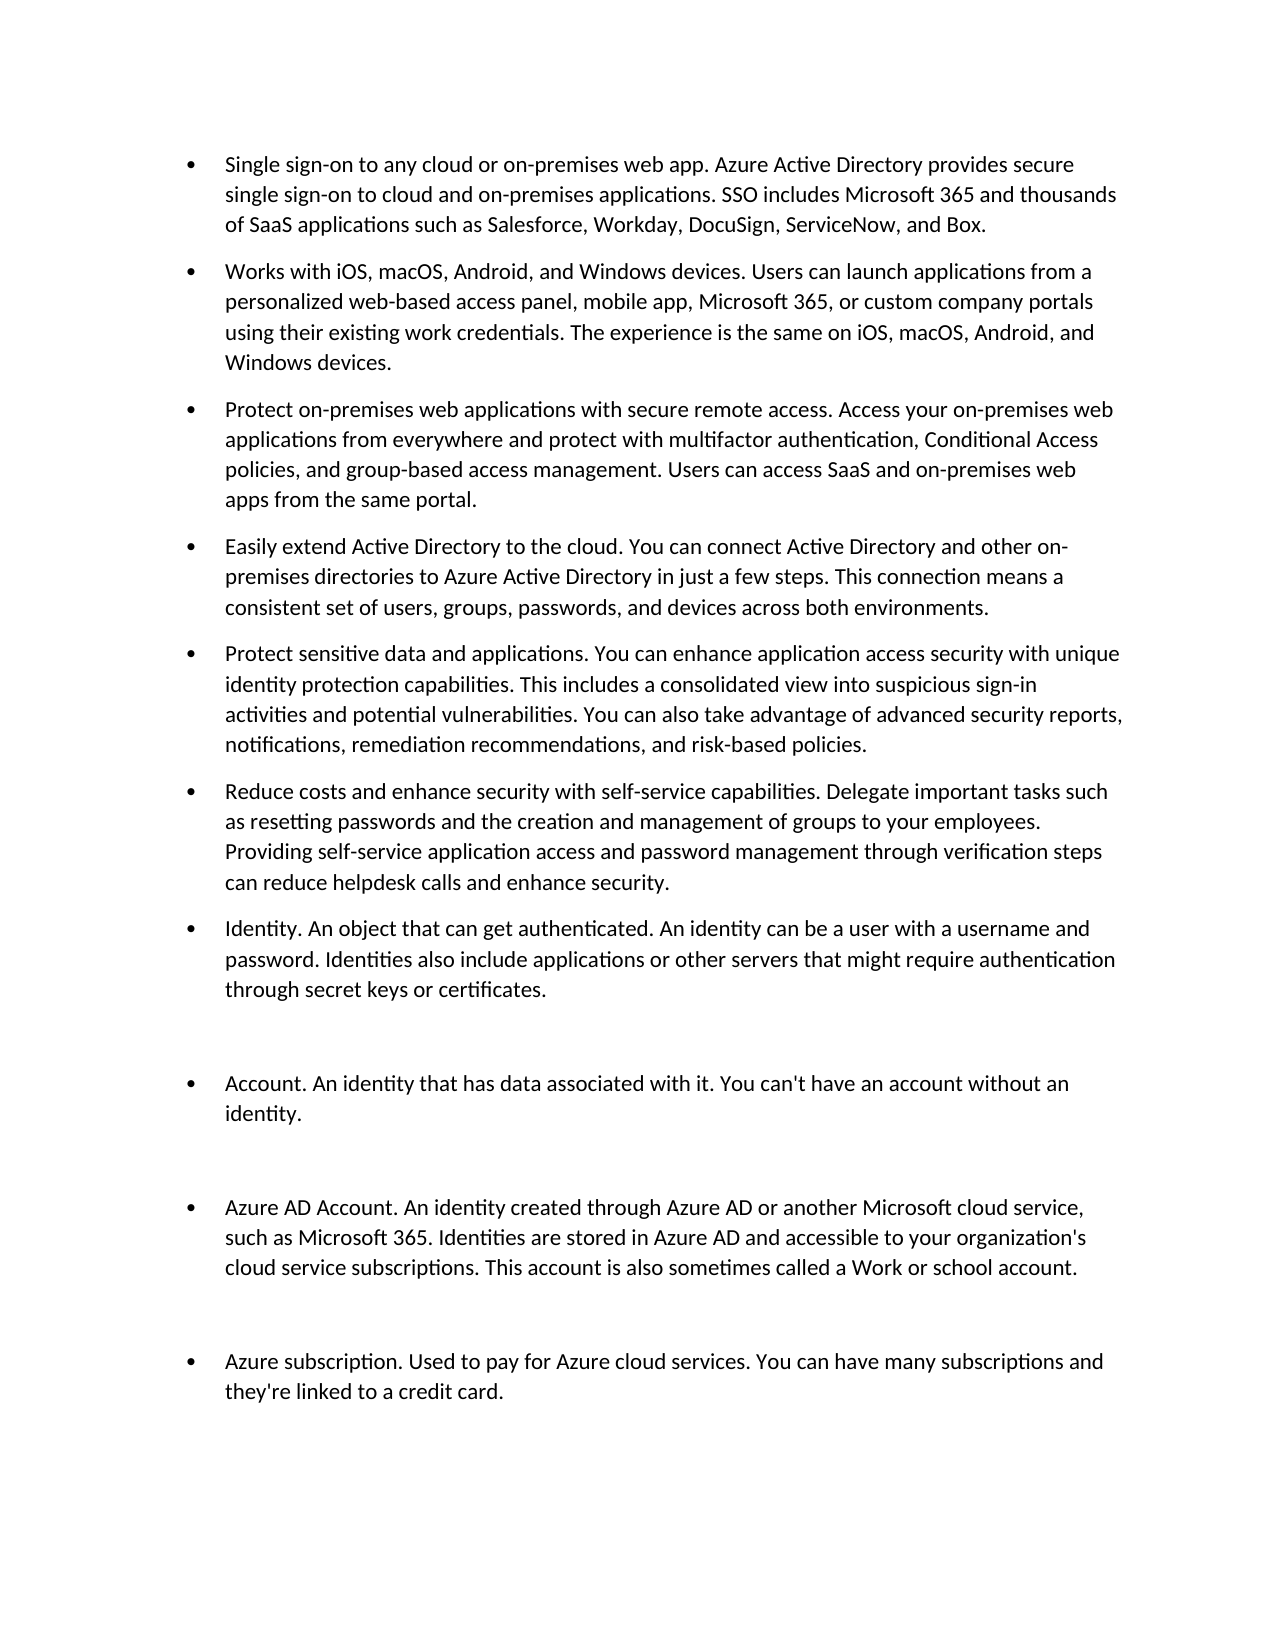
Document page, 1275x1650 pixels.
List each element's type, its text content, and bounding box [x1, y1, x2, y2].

list Works with iOS, macOS, Android, and Windows devices. Users can launch applications from a personalized web-based access panel, mobile app, Microsoft 365, or custom company portals using their existing work credentials. The experience is the same on iOS, macOS, Android, and Windows devices. [187, 257, 1125, 376]
list Reduce costs and enhance security with self-service capabilities. Delegate important tasks such as resetting passwords and the creation and management of groups to your employees. Providing self-service application access and password management through verification steps can reduce helpdesk calls and enhance security. [187, 777, 1125, 896]
list Easily extend Active Directory to the cloud. You can connect Active Directory and other on-premises directories to Azure Active Directory in just a few steps. This connection means a consistent set of users, groups, passwords, and devices across both environments. [187, 532, 1125, 621]
list Protect sensitive data and applications. You can enhance application access security with unique identity protection capabilities. This includes a consolidated view into suspicious sign-in activities and potential vulnerabilities. You can also take advantage of advanced security reports, notifications, remediation recommendations, and risk-based policies. [187, 639, 1125, 758]
list Protect on-premises web applications with secure remote access. Access your on-premises web applications from everywhere and protect with multifactor authentication, Conditional Access policies, and group-based access management. Users can access SaaS and on-premises web apps from the same portal. [187, 395, 1125, 513]
list Account. An identity that has data associated with it. You can't have an account without an identity. [187, 1069, 1125, 1127]
list Azure AD Account. An identity created through Azure AD or another Microsoft cloud service, such as Microsoft 365. Identities are stored in Azure AD and accessible to your organization's cloud service subscriptions. This account is also sometimes called a Work or school account. [187, 1193, 1125, 1281]
list Identity. An object that can get authenticated. An identity can be a user with a username and password. Identities also include applications or other servers that might require authentication through secret keys or certificates. [187, 914, 1125, 1003]
list Azure subscription. Used to pay for Azure cloud services. You can have many subscriptions and they're linked to a credit card. [187, 1347, 1125, 1405]
list Single sign-on to any cloud or on-premises web app. Azure Active Directory provides secure single sign-on to cloud and on-premises applications. SSO includes Microsoft 365 and thousands of SaaS applications such as Salesforce, Workday, DocuSign, ServiceNow, and Box. [187, 150, 1125, 238]
